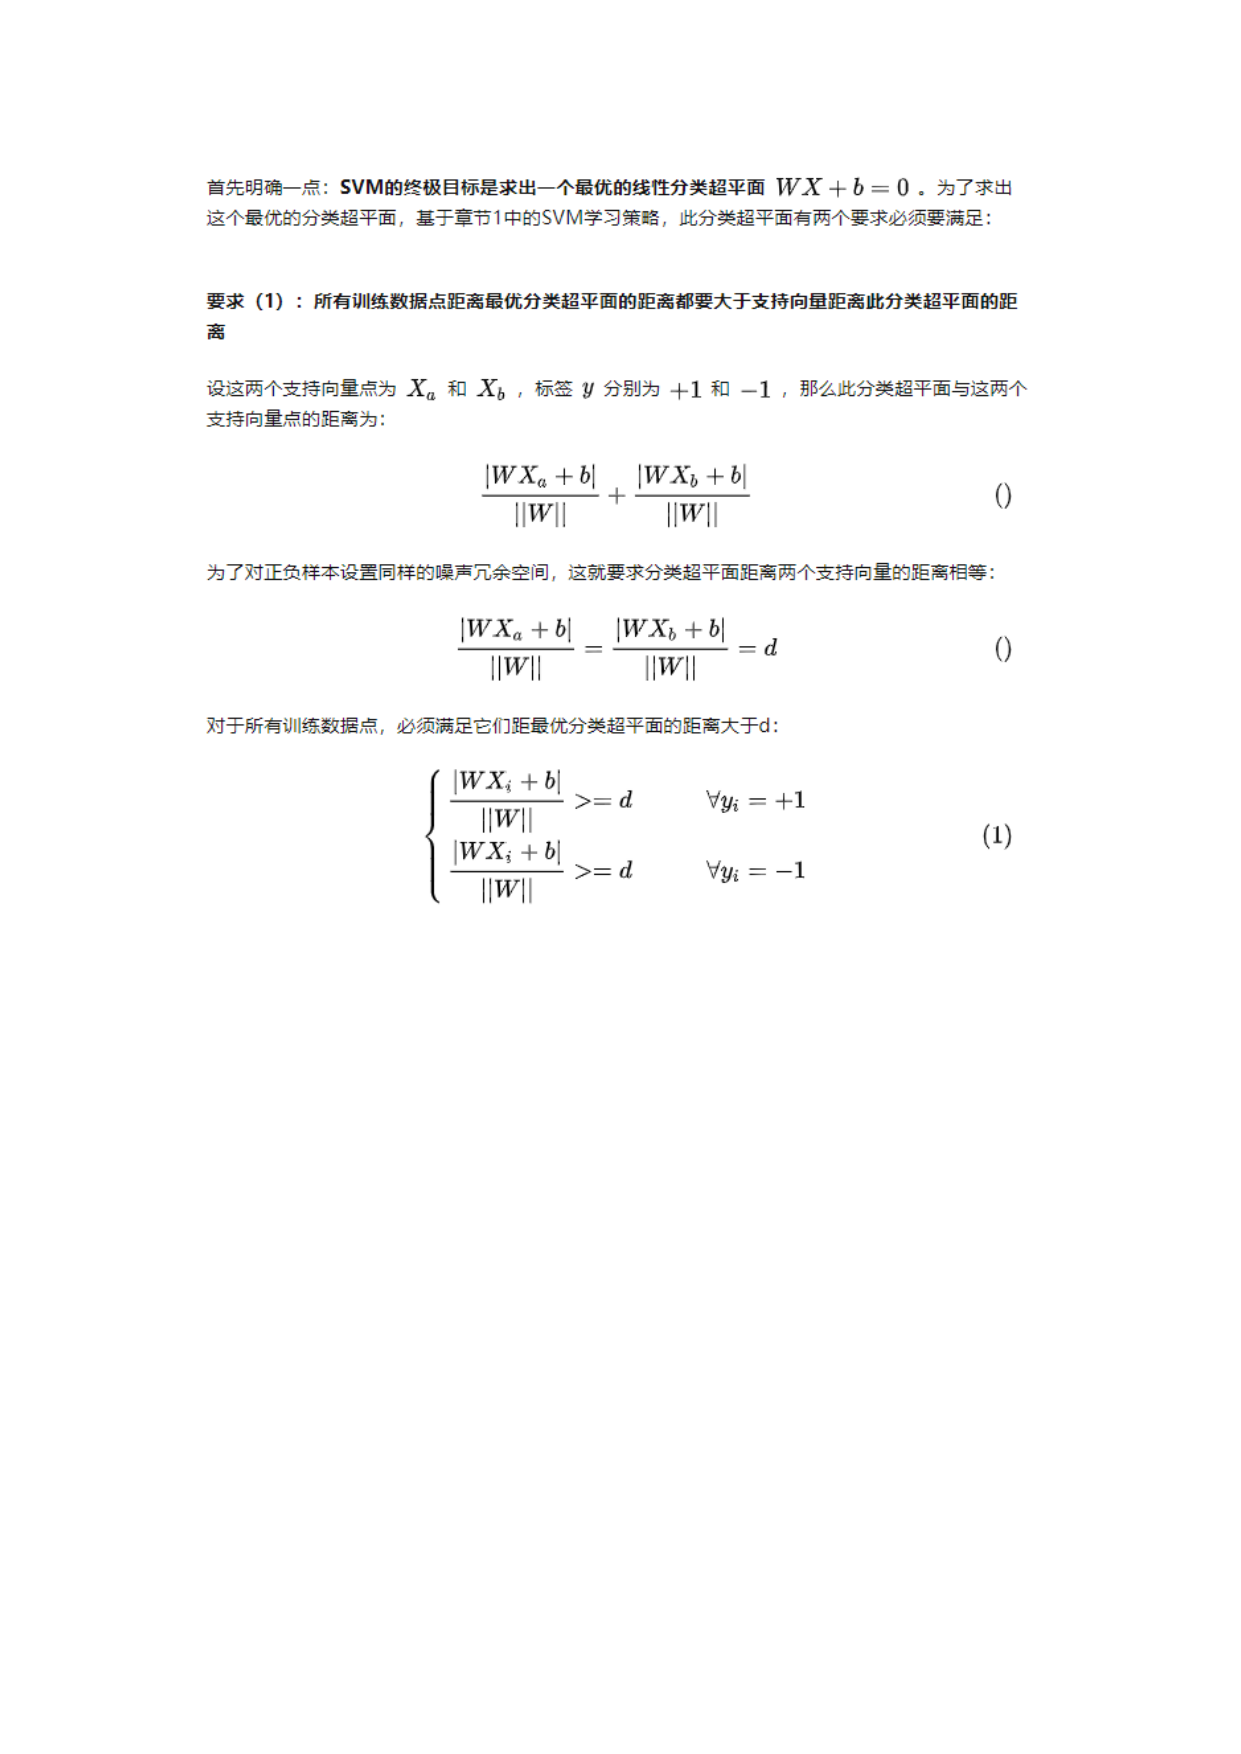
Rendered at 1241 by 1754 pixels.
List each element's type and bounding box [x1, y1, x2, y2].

picture [187, 162, 1053, 936]
